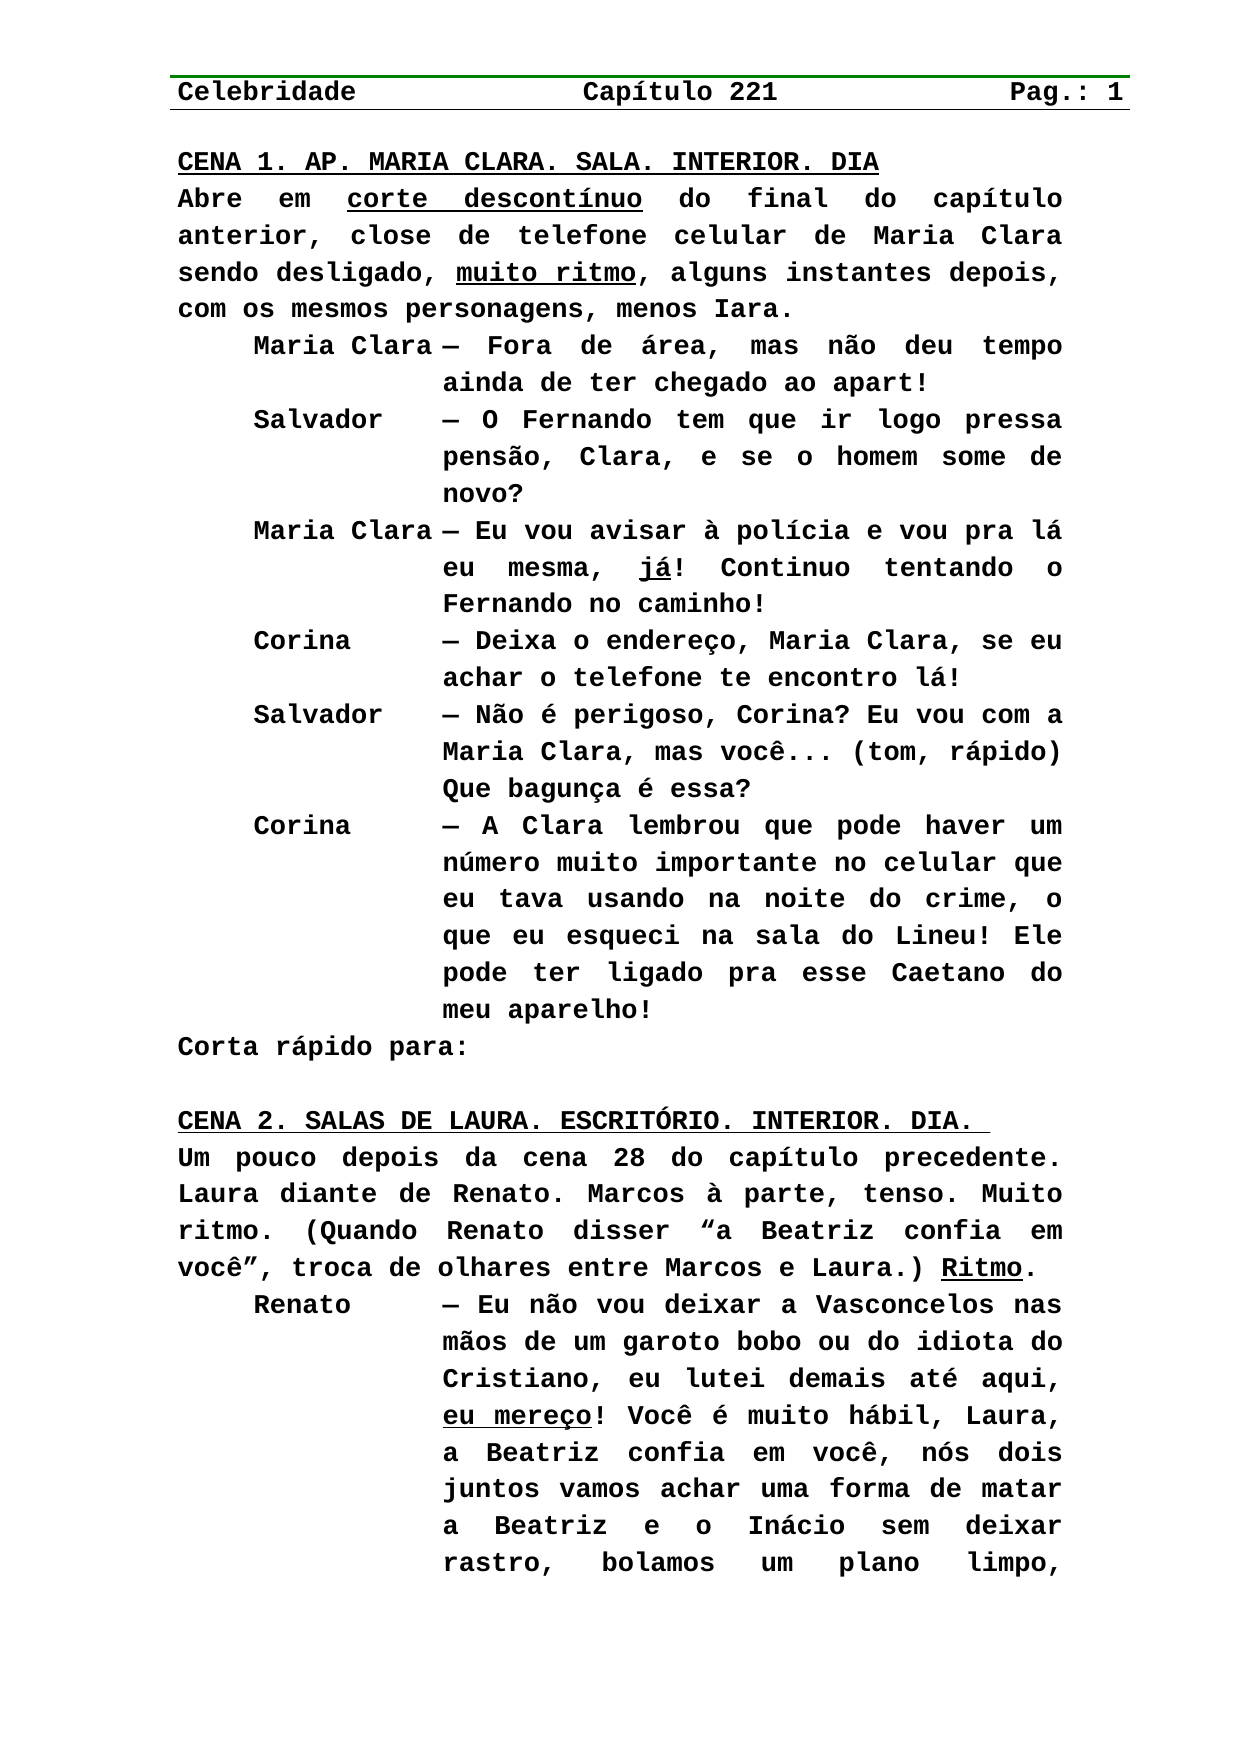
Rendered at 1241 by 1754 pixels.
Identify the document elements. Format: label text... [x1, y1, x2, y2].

text Salvador — Não é perigoso, Corina? Eu vou com a Maria Clara, mas você... (tom, rápido) Que bagunça é essa? [253, 701, 1063, 805]
text Corta rápido para: [177, 1033, 1063, 1063]
text Um pouco depois da cena 28 do capítulo precedente. Laura diante de Renato. Marcos à parte, tenso. Muito ritmo. (Quando Renato disser “a Beatriz confia em você”, troca de olhares entre Marcos e Laura.) Ritmo. [177, 1143, 1063, 1285]
text Corina — A Clara lembrou que pode haver um número muito importante no celular que eu tava usando na noite do crime, o que eu esqueci na sala do Lineu! Ele pode ter ligado pra esse Caetano do meu aparelho! [253, 811, 1063, 1027]
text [253, 1291, 1063, 1580]
text Corina — Deixa o endereço, Maria Clara, se eu achar o telefone te encontro lá! [253, 627, 1063, 695]
text Maria Clara — Fora de área, mas não deu tempo ainda de ter chegado ao apart! [253, 332, 1063, 400]
text CENA 1. ap. maria clara. sala. interior. dia [177, 148, 1063, 178]
text Abre em corte descontínuo do final do capítulo anterior, close de telefone celular de Maria Clara sendo desligado, muito ritmo, alguns instantes depois, com os mesmos personagens, menos Iara. [177, 184, 1063, 326]
text Maria Clara — Eu vou avisar à polícia e vou pra lá eu mesma, já! Continuo tentando o Fernando no caminho! [253, 516, 1063, 621]
text Salvador — O Fernando tem que ir logo pressa pensão, Clara, e se o homem some de novo? [253, 406, 1063, 510]
text CENA 2. salas de laura. escritório. Interior. dia. [177, 1106, 1063, 1137]
